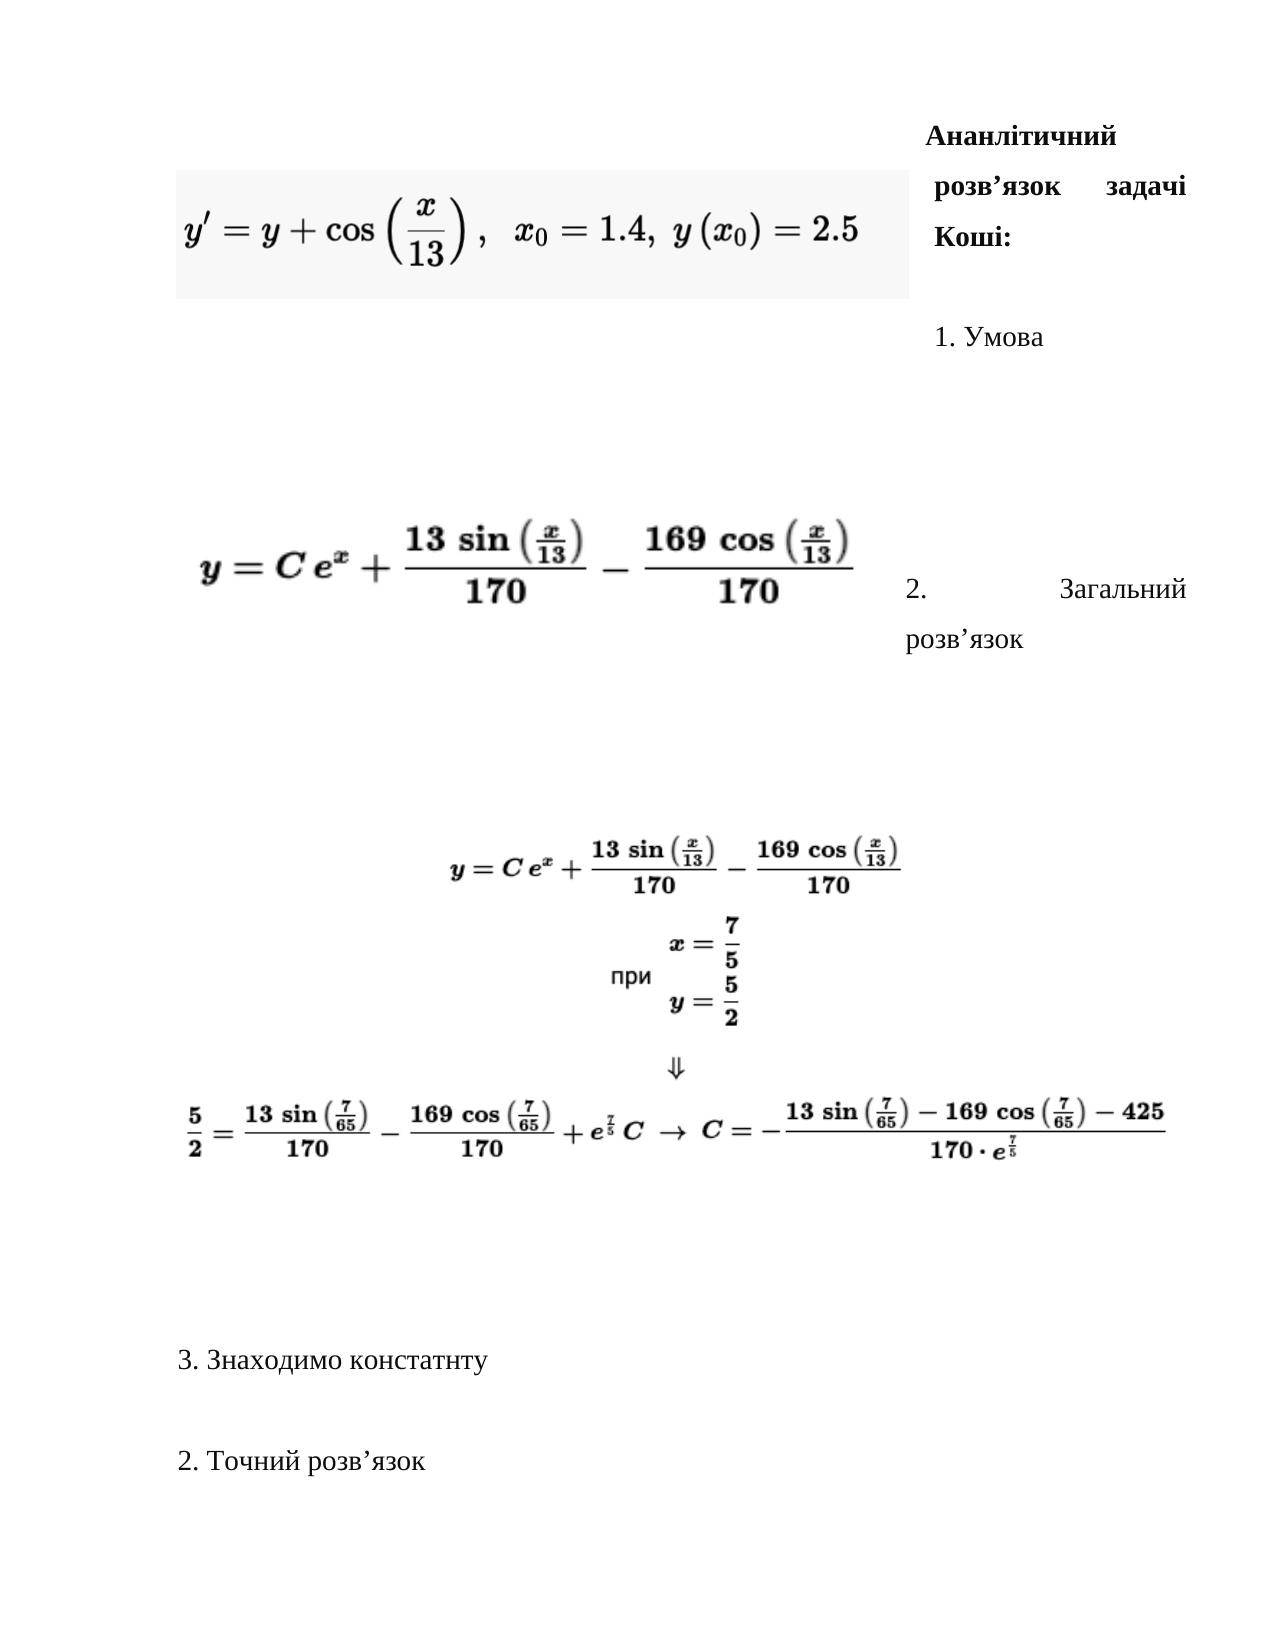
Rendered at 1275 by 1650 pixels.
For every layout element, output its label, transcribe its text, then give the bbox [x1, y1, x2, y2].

list 2. Точний розвʼязок [177, 1443, 1186, 1477]
picture [176, 823, 1186, 1177]
list 3. Знаходимо констатнту [177, 1342, 1186, 1376]
list Ананлітичний розвʼязок задачі Коші: [177, 118, 1186, 252]
list 1. Умова [177, 319, 1186, 353]
picture [176, 170, 910, 299]
list 2. Загальний розвʼязок [177, 571, 1186, 655]
picture [176, 507, 881, 633]
